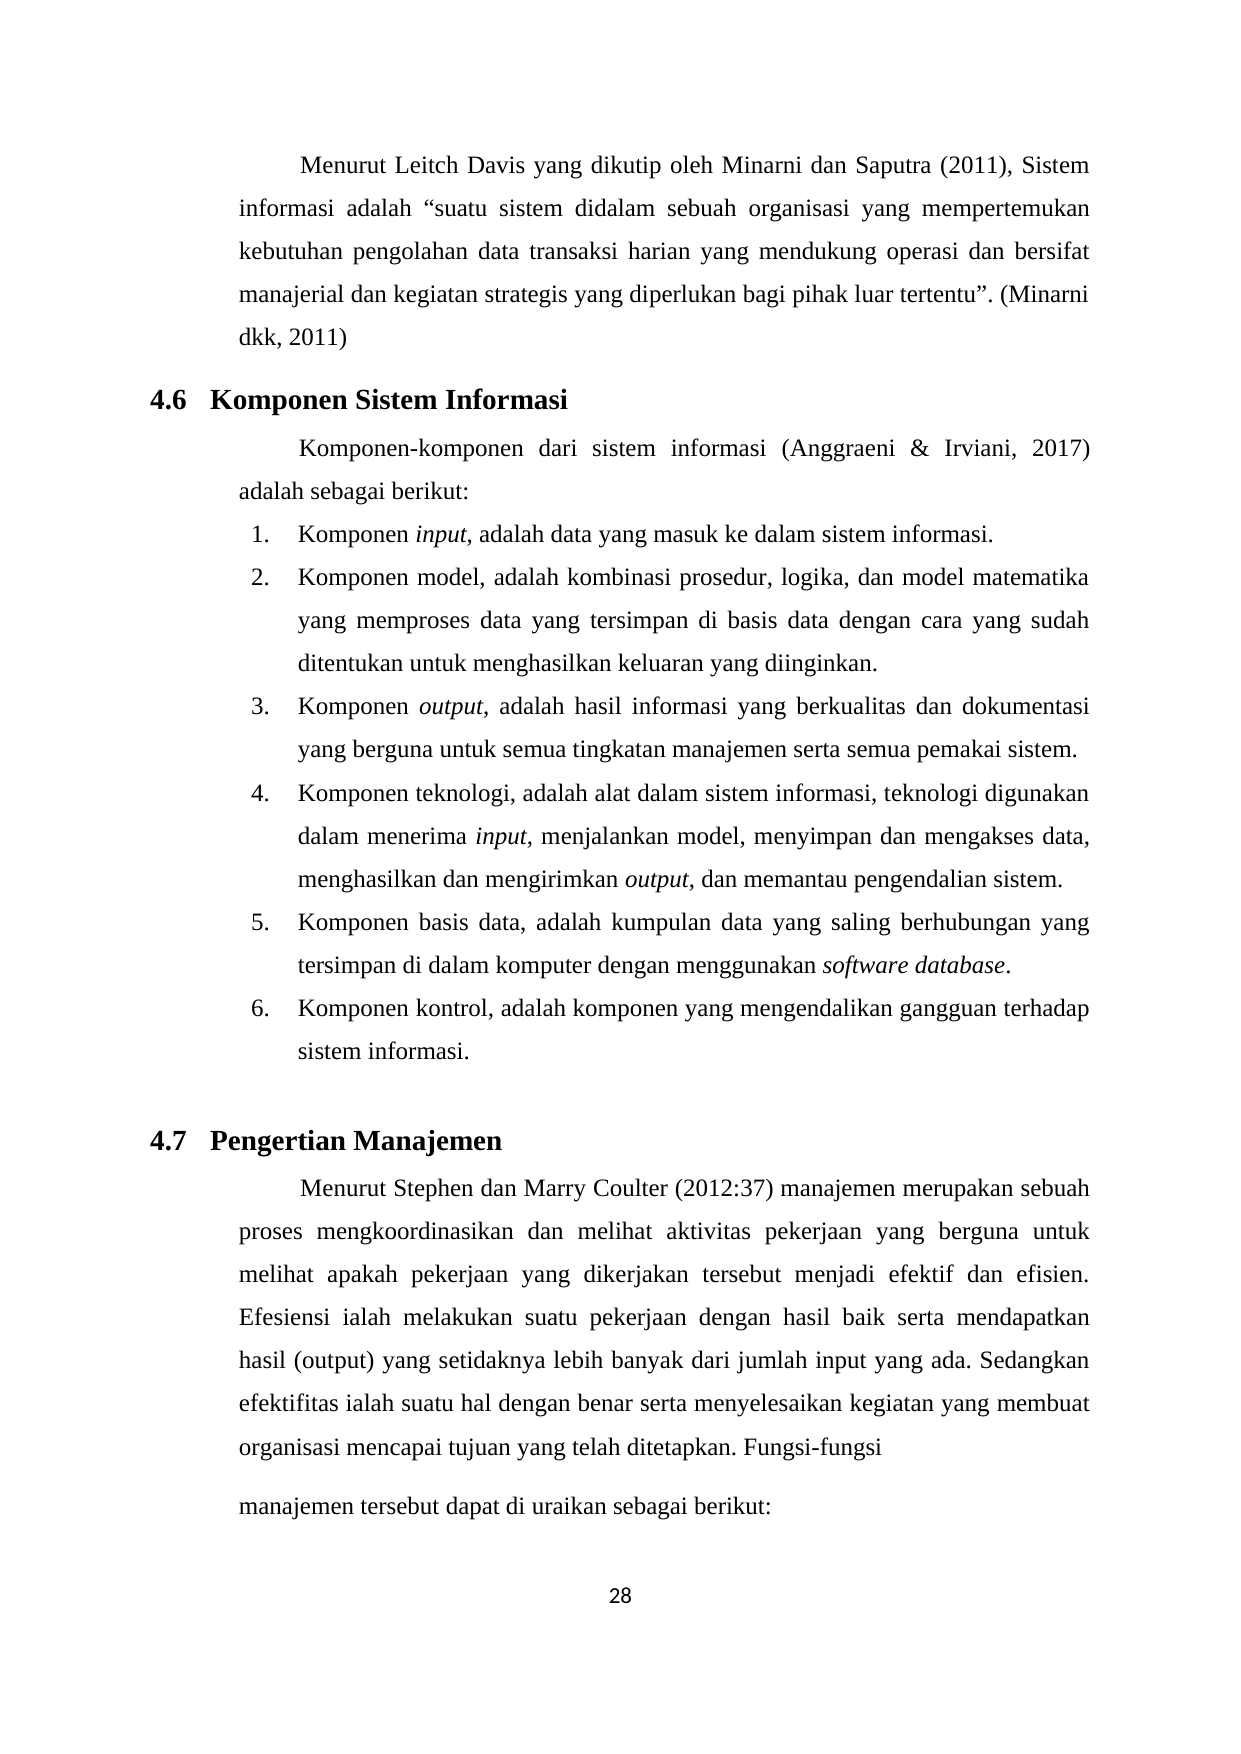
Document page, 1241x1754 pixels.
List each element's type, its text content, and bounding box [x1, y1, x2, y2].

list Komponen input, adalah data yang masuk ke dalam sistem informasi. [251, 519, 1090, 548]
list Komponen kontrol, adalah komponen yang mengendalikan gangguan terhadap sistem informasi. [251, 993, 1090, 1065]
list Komponen teknologi, adalah alat dalam sistem informasi, teknologi digunakan dalam menerima input, menjalankan model, menyimpan dan mengakses data, menghasilkan dan mengirimkan output, dan memantau pengendalian sistem. [251, 778, 1090, 893]
subtitle Pengertian Manajemen [150, 1123, 1090, 1156]
list Komponen model, adalah kombinasi prosedur, logika, dan model matematika yang memproses data yang tersimpan di basis data dengan cara yang sudah ditentukan untuk menghasilkan keluaran yang diinginkan. [251, 562, 1090, 677]
subtitle Komponen Sistem Informasi [150, 382, 1090, 416]
text Menurut Stephen dan Marry Coulter (2012:37) manajemen merupakan sebuah proses mengkoordinasikan dan melihat aktivitas pekerjaan yang berguna untuk melihat apakah pekerjaan yang dikerjakan tersebut menjadi efektif dan efisien. Efesiensi ialah melakukan suatu pekerjaan dengan hasil baik serta mendapatkan hasil (output) yang setidaknya lebih banyak dari jumlah input yang ada. Sedangkan efektifitas ialah suatu hal dengan benar serta menyelesaikan kegiatan yang membuat organisasi mencapai tujuan yang telah ditetapkan. Fungsi-fungsi [239, 1173, 1090, 1460]
text manajemen tersebut dapat di uraikan sebagai berikut: [239, 1491, 1090, 1520]
list Komponen output, adalah hasil informasi yang berkualitas dan dokumentasi yang berguna untuk semua tingkatan manajemen serta semua pemakai sistem. [251, 691, 1090, 763]
text Komponen-komponen dari sistem informasi (Anggraeni & Irviani, 2017) adalah sebagai berikut: [239, 433, 1090, 504]
list Komponen basis data, adalah kumpulan data yang saling berhubungan yang tersimpan di dalam komputer dengan menggunakan software database. [251, 907, 1090, 979]
text Menurut Leitch Davis yang dikutip oleh Minarni dan Saputra (2011), Sistem informasi adalah “suatu sistem didalam sebuah organisasi yang mempertemukan kebutuhan pengolahan data transaksi harian yang mendukung operasi dan bersifat manajerial dan kegiatan strategis yang diperlukan bagi pihak luar tertentu”. (Minarni dkk, 2011) [239, 150, 1090, 351]
